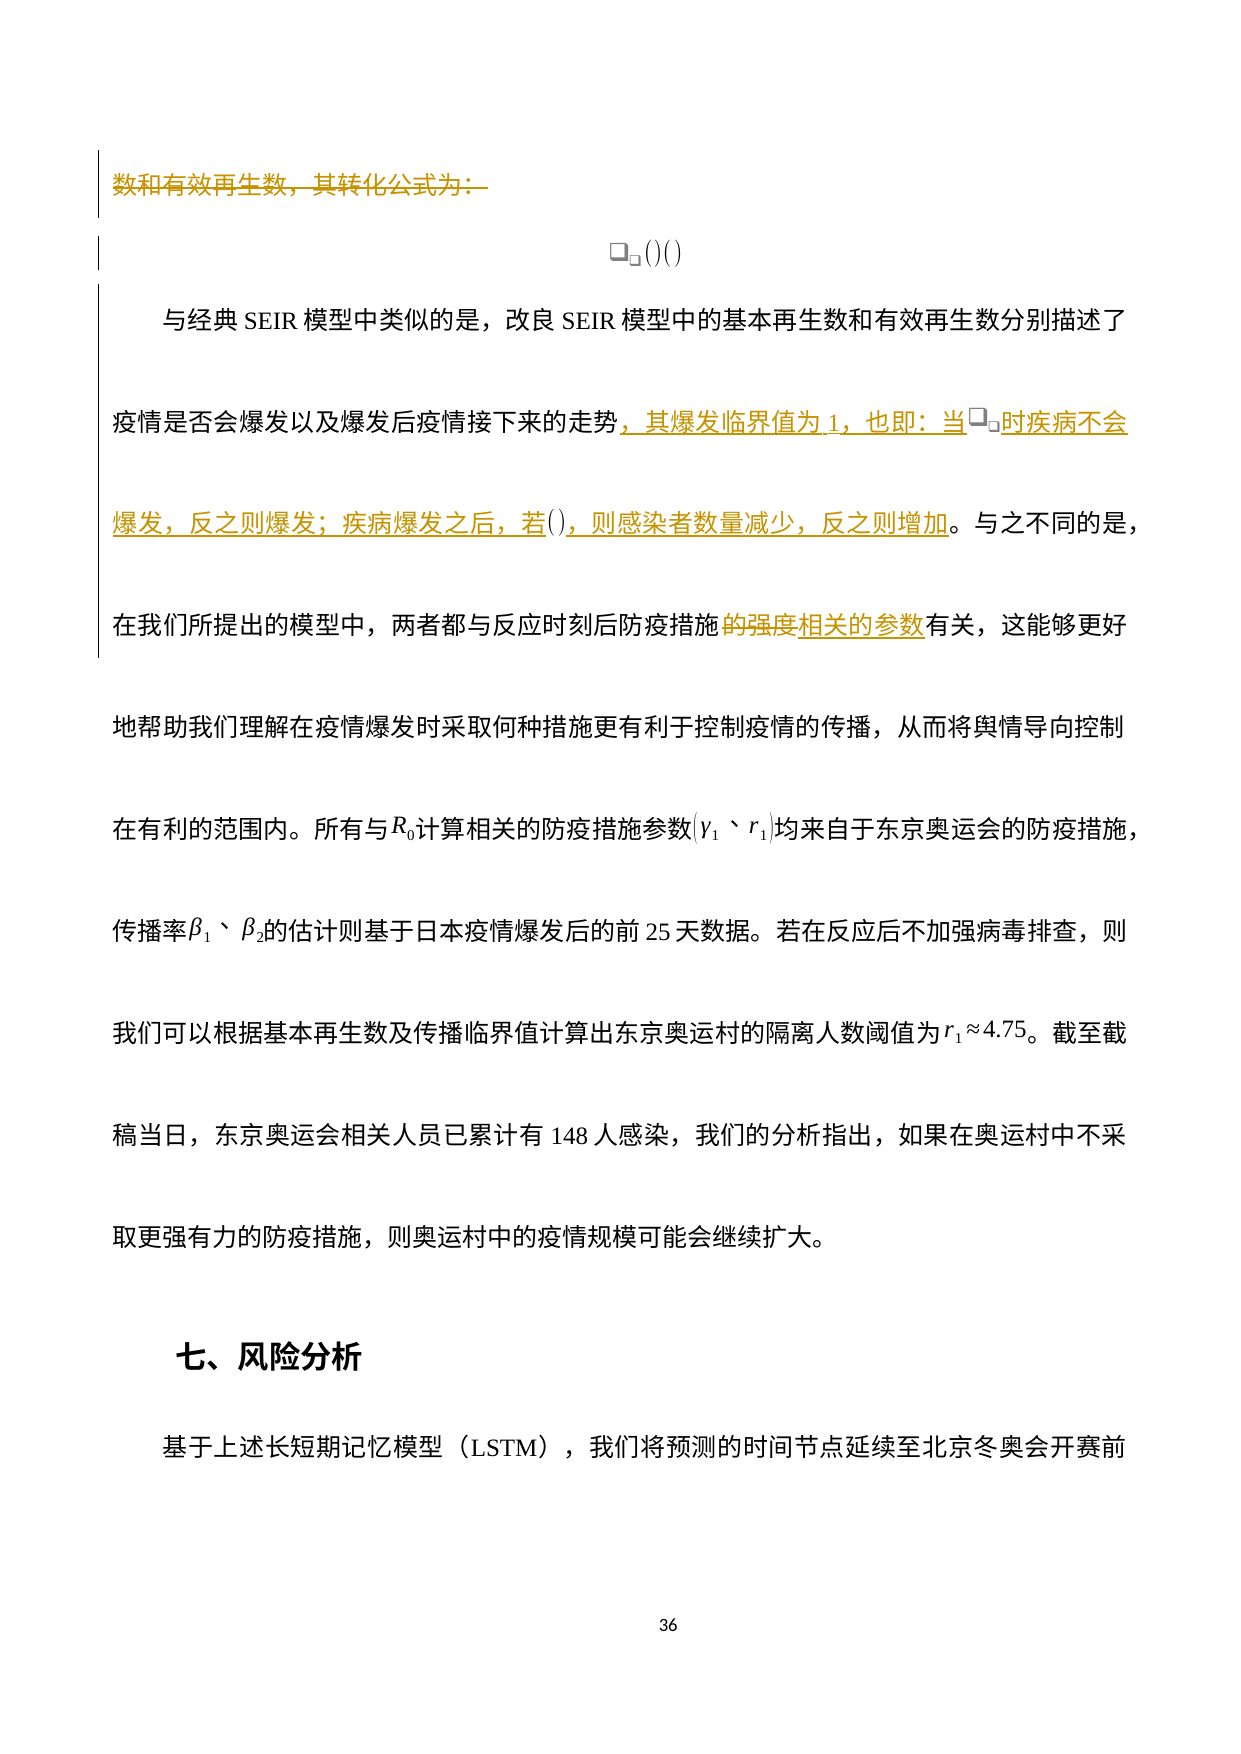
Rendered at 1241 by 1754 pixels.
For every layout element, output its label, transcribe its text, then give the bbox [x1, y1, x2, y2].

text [112, 1412, 1128, 1480]
text 与经典SEIR模型中类似的是，改良SEIR模型中的基本再生数和有效再生数分别描述了疫情是否会爆发以及爆发后疫情接下来的走势。与之不同的是，在我们所提出的模型中，两者都与反应时刻后防疫措施有关，这能够更好地帮助我们理解在疫情爆发时采取何种措施更有利于控制疫情的传播，从而将舆情导向控制在有利的范围内。所有与计算相关的防疫措施参数均来自于东京奥运会的防疫措施，传播率的估计则基于日本疫情爆发后的前25天数据。若在反应后不加强病毒排查，则我们可以根据基本再生数及传播临界值计算出东京奥运村的隔离人数阈值为。截至截稿当日，东京奥运会相关人员已累计有148人感染，我们的分析指出，如果在奥运村中不采取更强有力的防疫措施，则奥运村中的疫情规模可能会继续扩大。 [112, 284, 1128, 1269]
subtitle 七、风险分析 [112, 1321, 1128, 1389]
